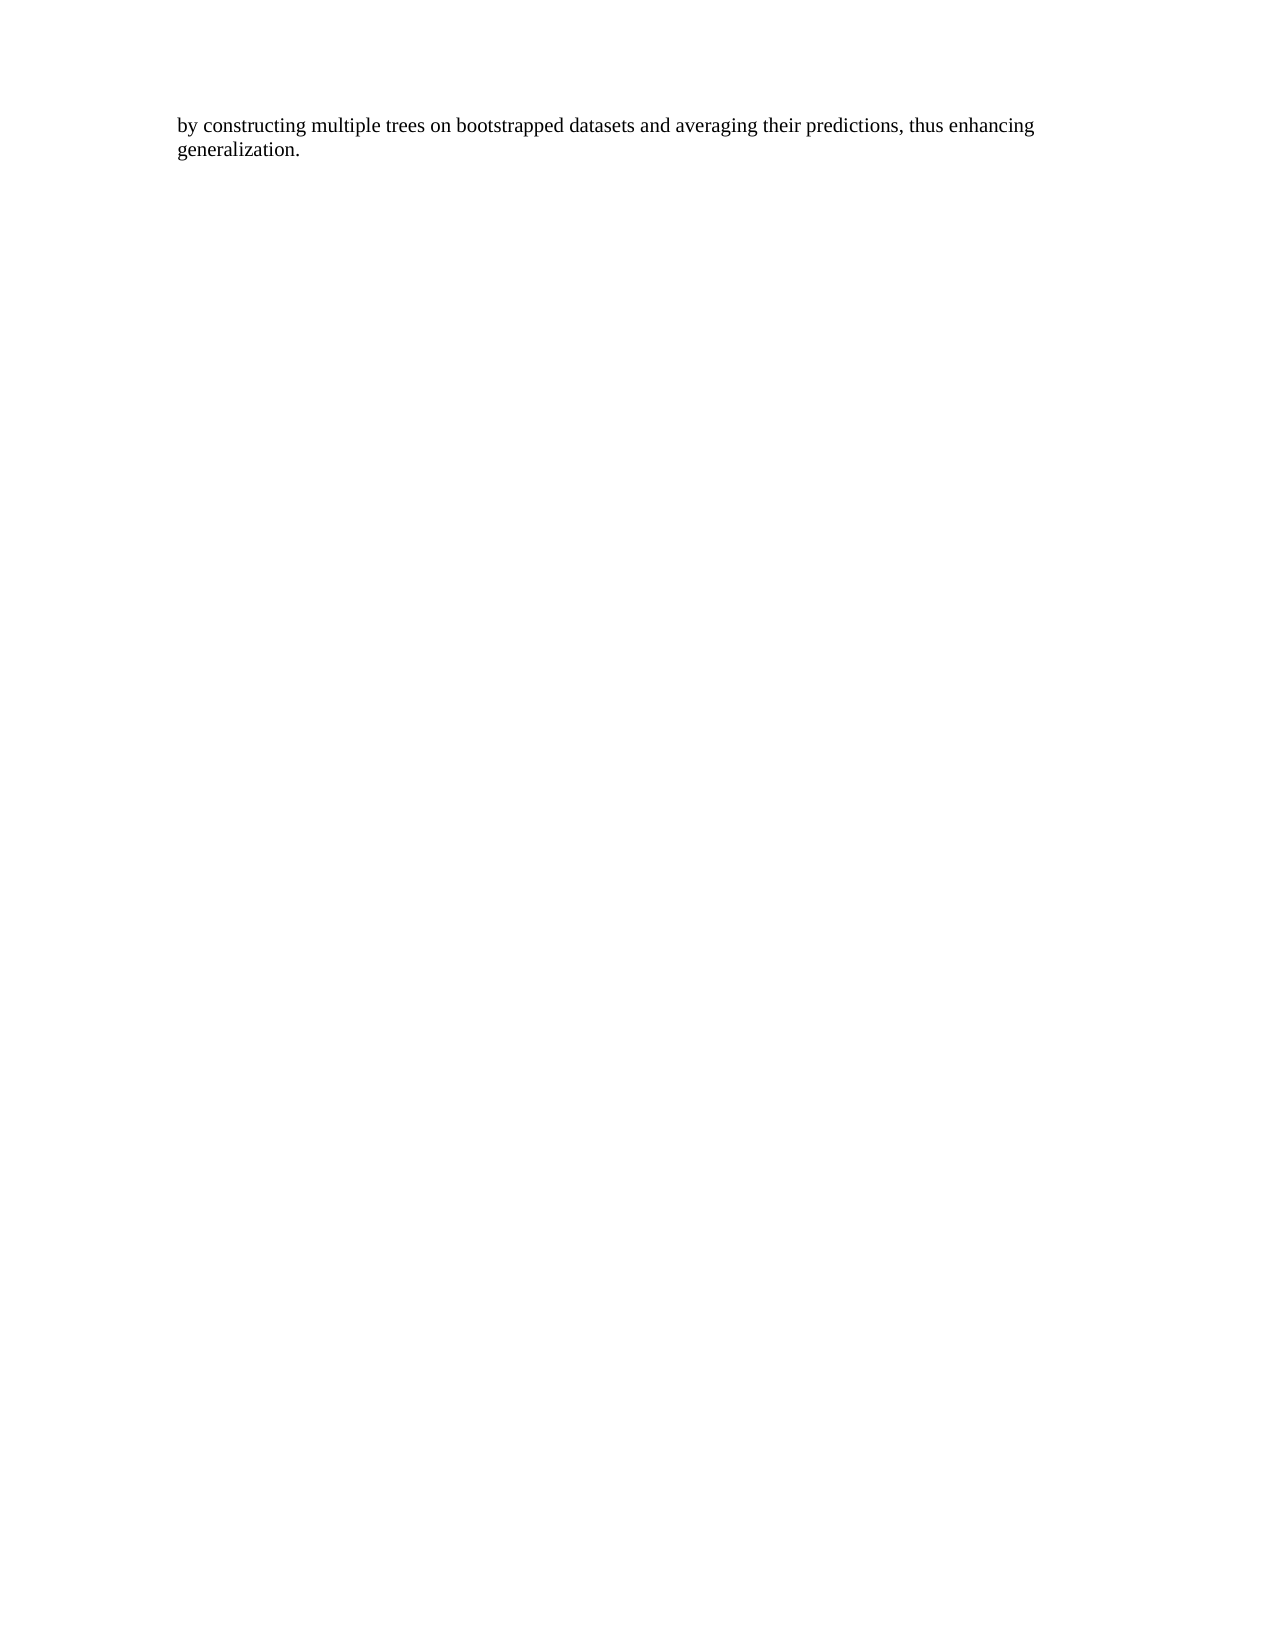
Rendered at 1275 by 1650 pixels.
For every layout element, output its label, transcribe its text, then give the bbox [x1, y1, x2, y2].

text by constructing multiple trees on bootstrapped datasets and averaging their predictions, thus enhancing generalization. [177, 112, 1119, 161]
